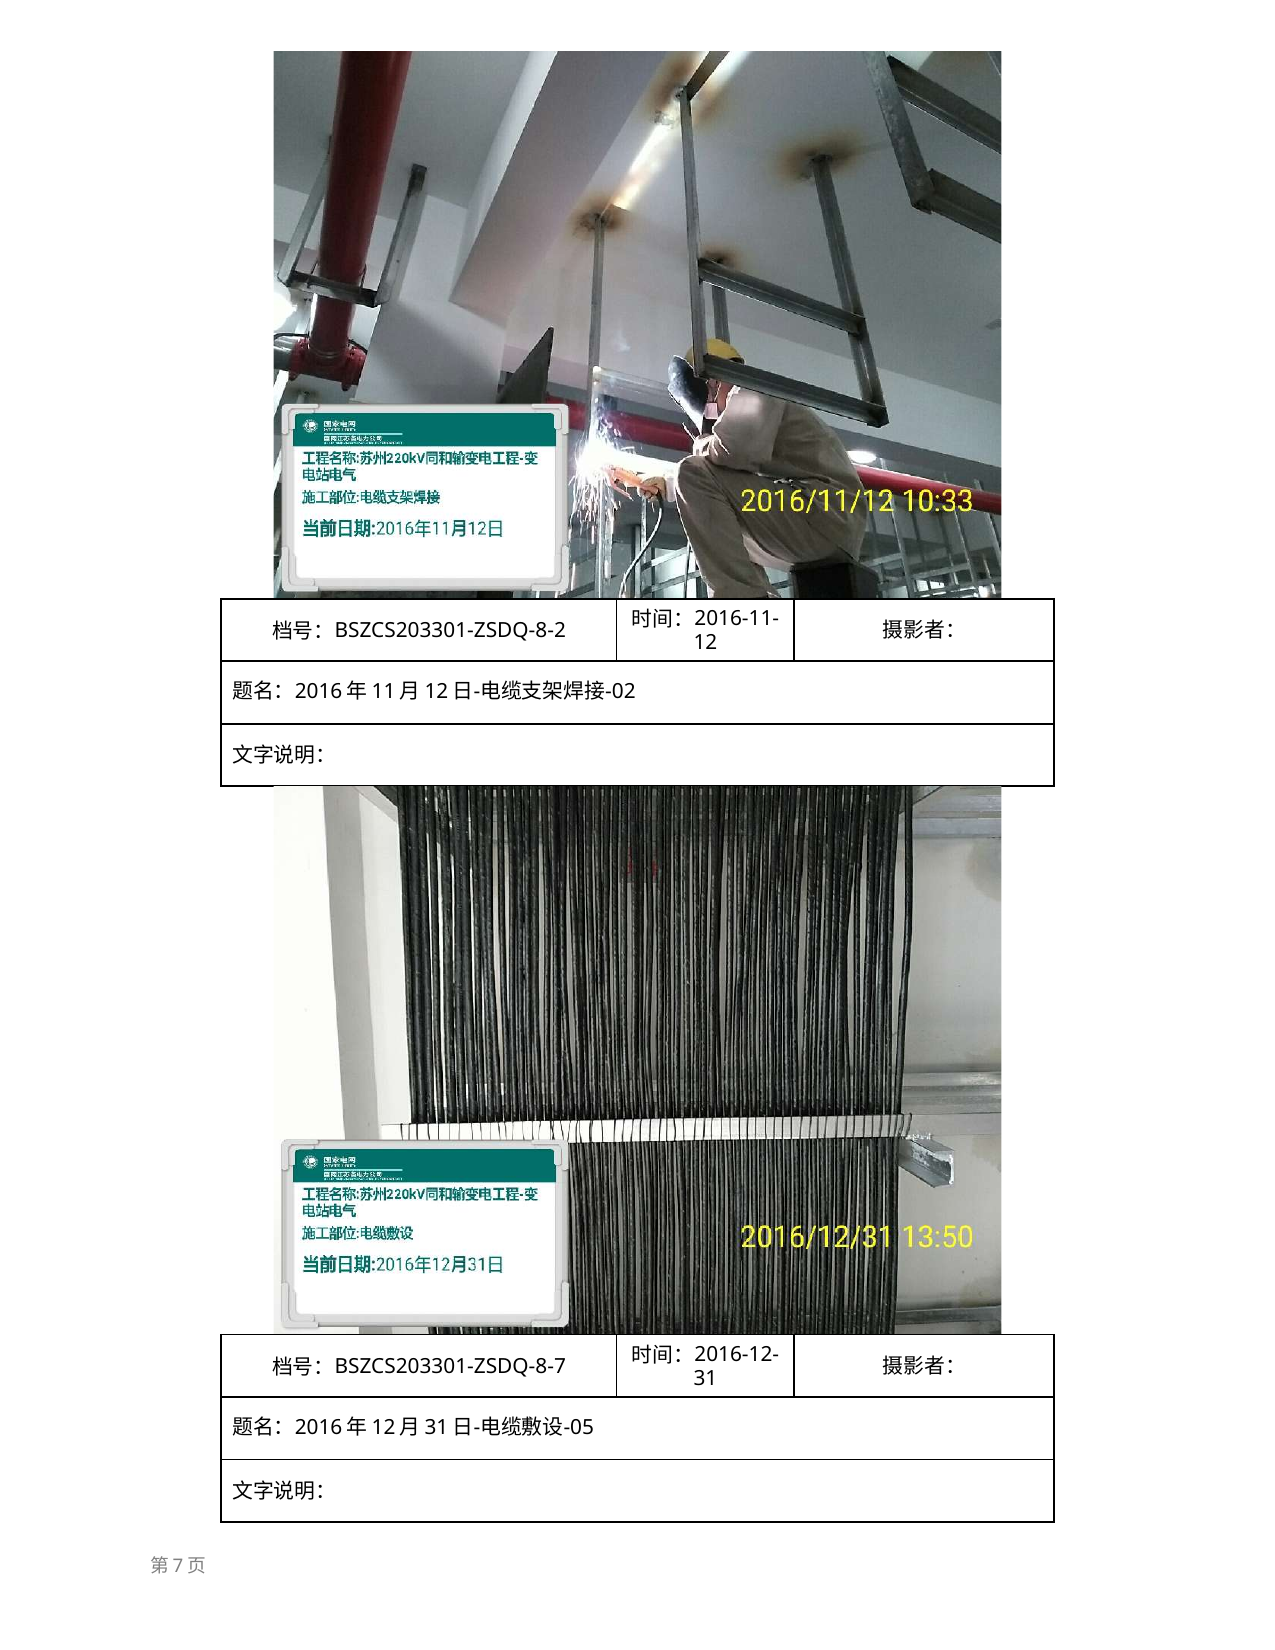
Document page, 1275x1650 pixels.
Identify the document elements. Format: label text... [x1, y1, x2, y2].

table_cell 题名：2016年12月31日-电缆敷设-05 [222, 1404, 1053, 1465]
table_header 档号：BSZCS203301-ZSDQ-8-7 [222, 1341, 616, 1402]
picture [273, 792, 1002, 1340]
table_header 时间：2016-11-12 [617, 606, 793, 666]
picture [273, 57, 1002, 604]
table_header 时间：2016-12-31 [617, 1341, 793, 1402]
table_header 档号：BSZCS203301-ZSDQ-8-2 [222, 606, 616, 666]
table_header 摄影者： [795, 606, 1053, 666]
table_header 摄影者： [795, 1341, 1053, 1402]
table_cell 文字说明： [222, 731, 1053, 791]
table_cell 题名：2016年11月12日-电缆支架焊接-02 [222, 668, 1053, 729]
table_cell 文字说明： [222, 1466, 1053, 1527]
